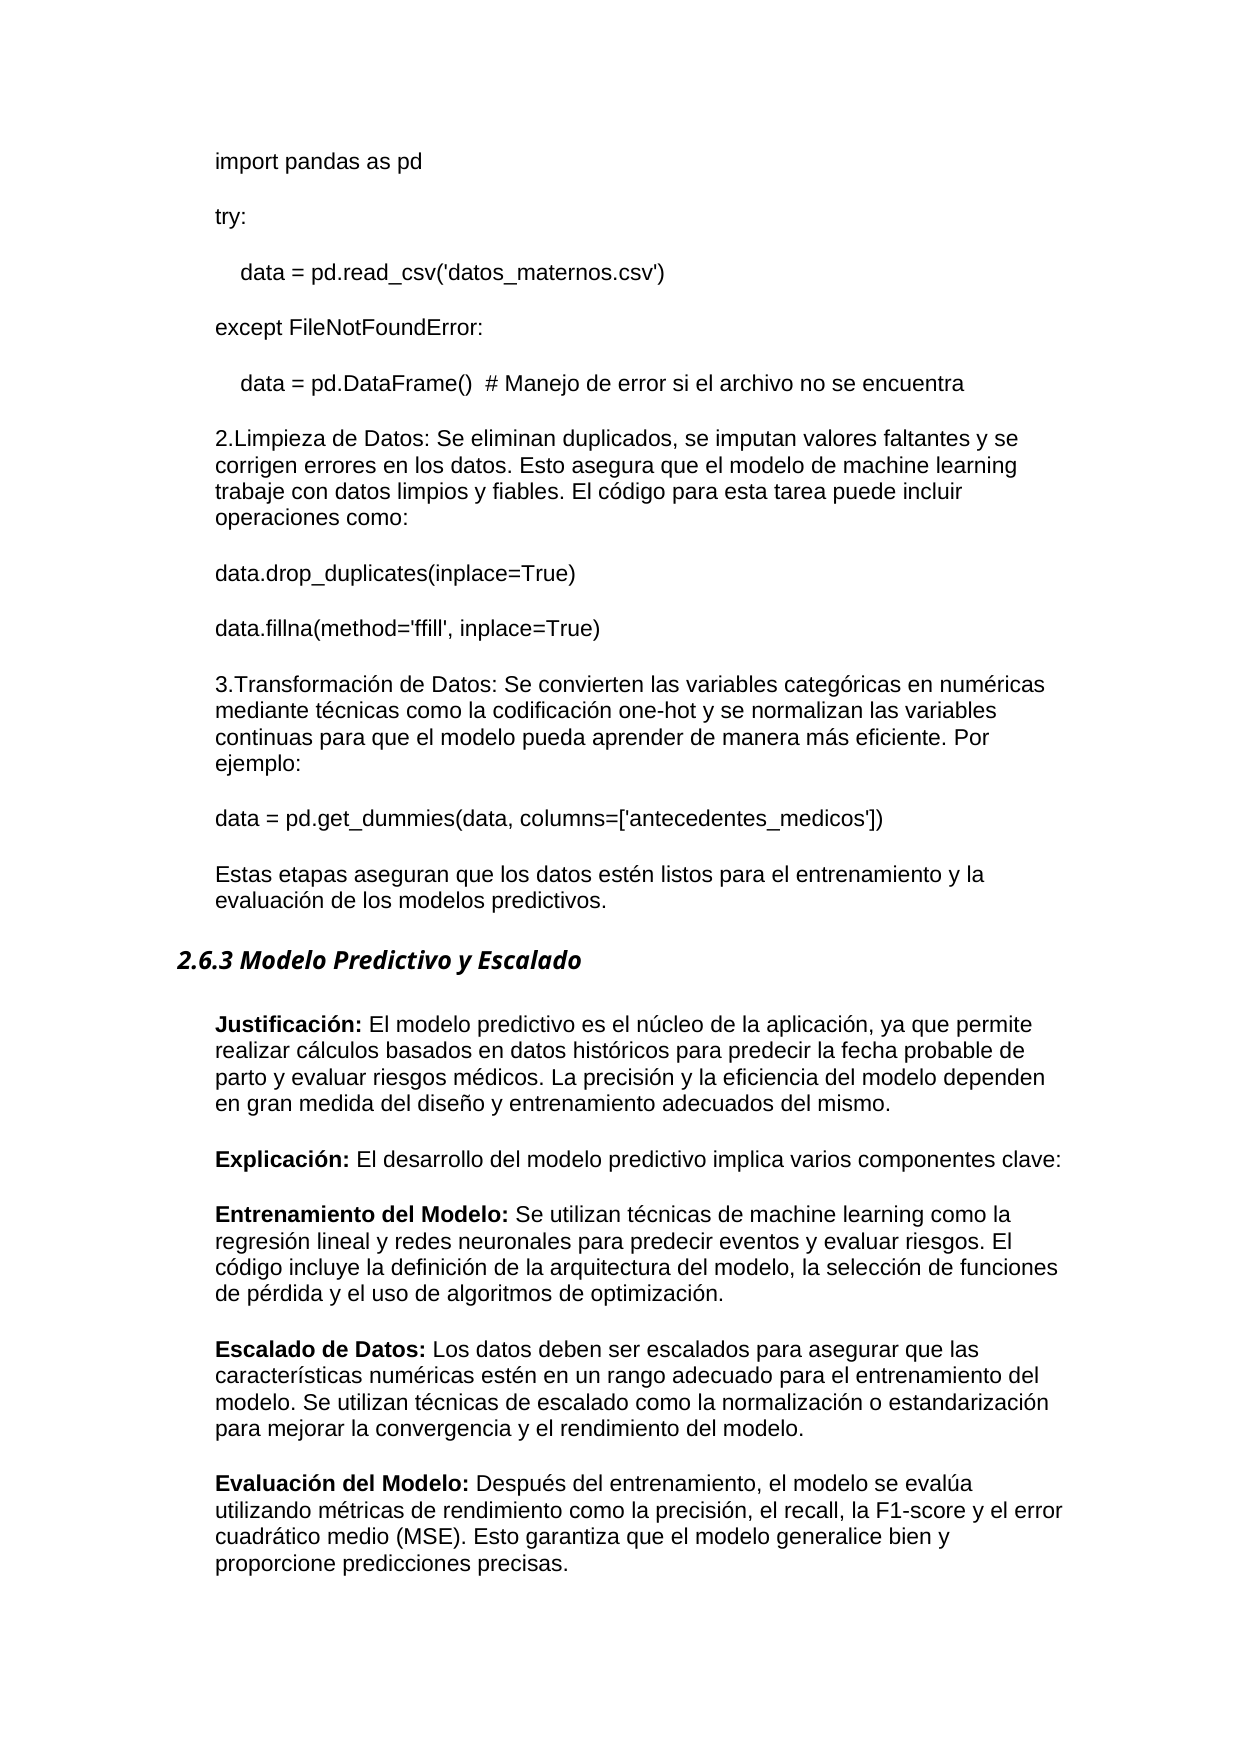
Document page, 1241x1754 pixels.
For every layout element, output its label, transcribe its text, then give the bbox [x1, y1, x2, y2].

text 3.Transformación de Datos: Se convierten las variables categóricas en numéricas mediante técnicas como la codificación one-hot y se normalizan las variables continuas para que el modelo pueda aprender de manera más eficiente. Por ejemplo: [215, 671, 1063, 776]
text Escalado de Datos: Los datos deben ser escalados para asegurar que las características numéricas estén en un rango adecuado para el entrenamiento del modelo. Se utilizan técnicas de escalado como la normalización o estandarización para mejorar la convergencia y el rendimiento del modelo. [215, 1336, 1063, 1441]
text import pandas as pd [215, 148, 1063, 174]
text except FileNotFoundError: [215, 314, 1063, 341]
text data = pd.get_dummies(data, columns=['antecedentes_medicos']) [215, 805, 1063, 832]
text Estas etapas aseguran que los datos estén listos para el entrenamiento y la evaluación de los modelos predictivos. [215, 861, 1063, 914]
text Justificación: El modelo predictivo es el núcleo de la aplicación, ya que permite realizar cálculos basados en datos históricos para predecir la fecha probable de parto y evaluar riesgos médicos. La precisión y la eficiencia del modelo dependen en gran medida del diseño y entrenamiento adecuados del mismo. [215, 1011, 1063, 1117]
text data = pd.DataFrame() # Manejo de error si el archivo no se encuentra [215, 370, 1063, 396]
text try: [177, 203, 1063, 229]
text Entrenamiento del Modelo: Se utilizan técnicas de machine learning como la regresión lineal y redes neuronales para predecir eventos y evaluar riesgos. El código incluye la definición de la arquitectura del modelo, la selección de funciones de pérdida y el uso de algoritmos de optimización. [215, 1201, 1063, 1307]
text 2.Limpieza de Datos: Se eliminan duplicados, se imputan valores faltantes y se corrigen errores en los datos. Esto asegura que el modelo de machine learning trabaje con datos limpios y fiables. El código para esta tarea puede incluir operaciones como: [215, 425, 1063, 531]
subtitle 2.6.3 Modelo Predictivo y Escalado [177, 943, 1063, 977]
text data.drop_duplicates(inplace=True) [215, 560, 1063, 586]
text data = pd.read_csv('datos_maternos.csv') [215, 259, 1063, 285]
text data.fillna(method='ffill', inplace=True) [215, 615, 1063, 642]
text Evaluación del Modelo: Después del entrenamiento, el modelo se evalúa utilizando métricas de rendimiento como la precisión, el recall, la F1-score y el error cuadrático medio (MSE). Esto garantiza que el modelo generalice bien y proporcione predicciones precisas. [215, 1470, 1063, 1576]
text Explicación: El desarrollo del modelo predictivo implica varios componentes clave: [215, 1146, 1063, 1172]
